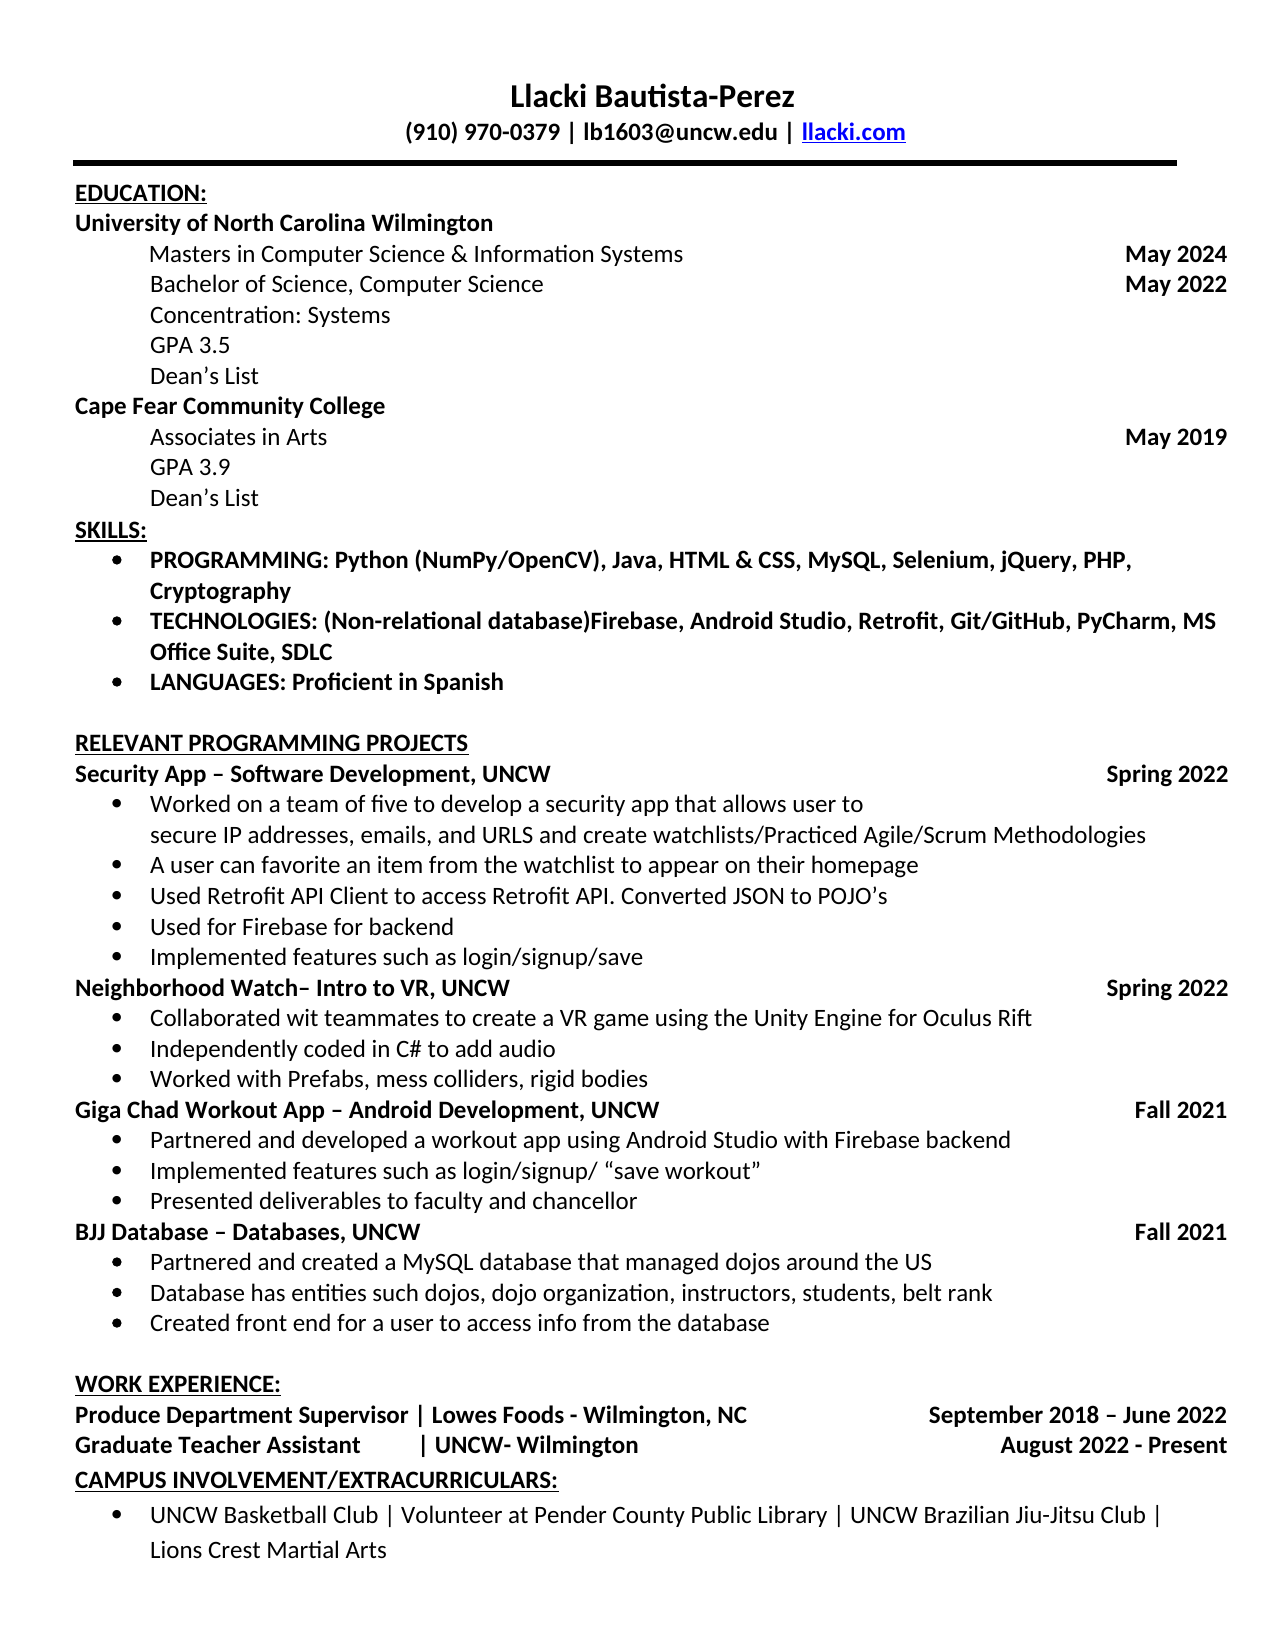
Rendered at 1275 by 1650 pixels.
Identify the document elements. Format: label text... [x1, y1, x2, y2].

text CAMPUS INVOLVEMENT/EXTRACURRICULARS: [75, 1464, 1230, 1495]
list A user can favorite an item from the watchlist to appear on their homepage [112, 850, 1230, 880]
list Lions Crest Martial Arts [150, 1534, 1230, 1565]
list Implemented features such as login/signup/ “save workout” [112, 1155, 1230, 1185]
text Masters in Computer Science & Information Systems May 2024 [75, 238, 1230, 268]
text EDUCATION: [75, 177, 1230, 207]
list Partnered and developed a workout app using Android Studio with Firebase backend [112, 1124, 1230, 1155]
text University of North Carolina Wilmington [75, 207, 1230, 238]
list PROGRAMMING: Python (NumPy/OpenCV), Java, HTML & CSS, MySQL, Selenium, jQuery, PHP, Cryptography [112, 544, 1230, 606]
text Giga Chad Workout App – Android Development, UNCW Fall 2021 [75, 1094, 1230, 1124]
list Partnered and created a MySQL database that managed dojos around the US [112, 1246, 1230, 1277]
text Graduate Teacher Assistant | UNCW- Wilmington August 2022 - Present [75, 1429, 1230, 1460]
text BJJ Database – Databases, UNCW Fall 2021 [75, 1216, 1230, 1246]
list LANGUAGES: Proficient in Spanish [112, 667, 1230, 697]
text Neighborhood Watch– Intro to VR, UNCW Spring 2022 [75, 972, 1230, 1002]
text Llacki Bautista-Perez [75, 75, 1230, 116]
list Used for Firebase for backend [112, 911, 1230, 941]
list Worked on a team of five to develop a security app that allows user to secure IP addresses, emails, and URLS and create watchlists/Practiced Agile/Scrum Methodologies [112, 789, 1230, 850]
list Implemented features such as login/signup/save [112, 941, 1230, 972]
text RELEVANT PROGRAMMING PROJECTS [75, 728, 1230, 758]
text Concentration: Systems [150, 299, 1230, 329]
list Used Retrofit API Client to access Retrofit API. Converted JSON to POJO’s [112, 880, 1230, 911]
list Created front end for a user to access info from the database [112, 1307, 1230, 1338]
list Independently coded in C# to add audio [112, 1033, 1230, 1063]
text Cape Fear Community College [75, 390, 1230, 421]
text GPA 3.5 [150, 329, 1230, 360]
text Dean’s List [150, 360, 1230, 390]
text WORK EXPERIENCE: [75, 1368, 1230, 1399]
text Bachelor of Science, Computer Science May 2022 [150, 268, 1230, 299]
text GPA 3.9 [150, 451, 1230, 482]
text Dean’s List [75, 482, 1230, 512]
list Database has entities such dojos, dojo organization, instructors, students, belt rank [112, 1277, 1230, 1307]
list Collaborated wit teammates to create a VR game using the Unity Engine for Oculus Rift [112, 1002, 1230, 1033]
text SKILLS: [75, 514, 1209, 544]
list UNCW Basketball Club | Volunteer at Pender County Public Library | UNCW Brazilian Jiu-Jitsu Club | [112, 1499, 1230, 1530]
text (910) 970-0379 | lb1603@uncw.edu | llacki.com [75, 116, 1230, 146]
text Security App – Software Development, UNCW Spring 2022 [75, 758, 1230, 789]
text Associates in Arts May 2019 [150, 421, 1230, 451]
text Produce Department Supervisor | Lowes Foods - Wilmington, NC September 2018 – June 2022 [75, 1399, 1230, 1429]
list TECHNOLOGIES: (Non-relational database)Firebase, Android Studio, Retrofit, Git/GitHub, PyCharm, MS Office Suite, SDLC [112, 606, 1230, 667]
list Worked with Prefabs, mess colliders, rigid bodies [112, 1063, 1230, 1094]
list Presented deliverables to faculty and chancellor [112, 1185, 1230, 1216]
